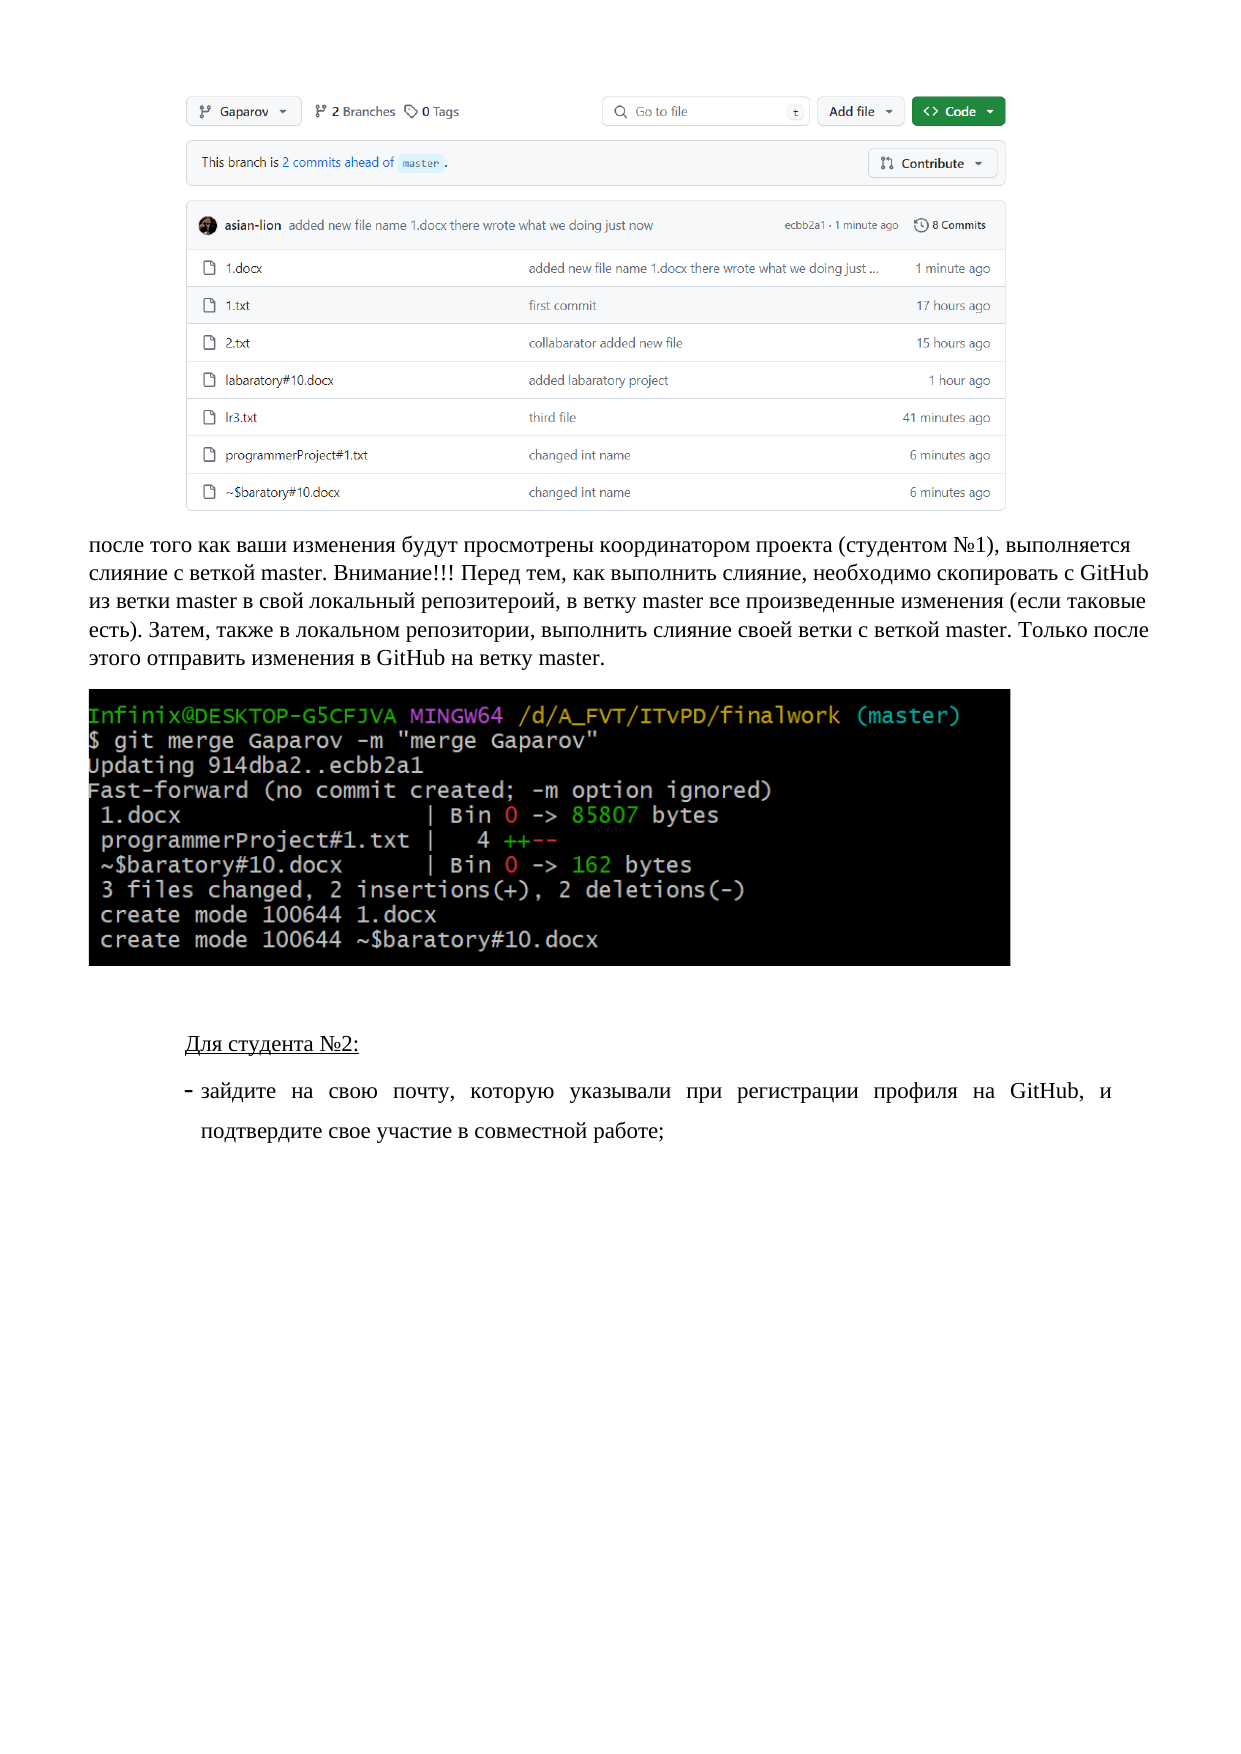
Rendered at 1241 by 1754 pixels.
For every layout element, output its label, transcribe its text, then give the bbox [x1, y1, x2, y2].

text Для студента №2: [184, 1030, 1152, 1056]
picture [183, 88, 1011, 517]
text после того как ваши изменения будут просмотрены координатором проекта (студентом №1), выполняется слияние с веткой master. Внимание!!! Перед тем, как выполнить слияние, необходимо скопировать с GitHub из ветки master в свой локальный репозитероий, в ветку master все произведенные изменения (если таковые есть). Затем, также в локальном репозитории, выполнить слияние своей ветки с веткой master. Только после этого отправить изменения в GitHub на ветку master. [89, 531, 1152, 671]
picture [88, 689, 1011, 966]
list зайдите на свою почту, которую указывали при регистрации профиля на GitHub, и подтвердите свое участие в совместной работе; [183, 1071, 1113, 1143]
